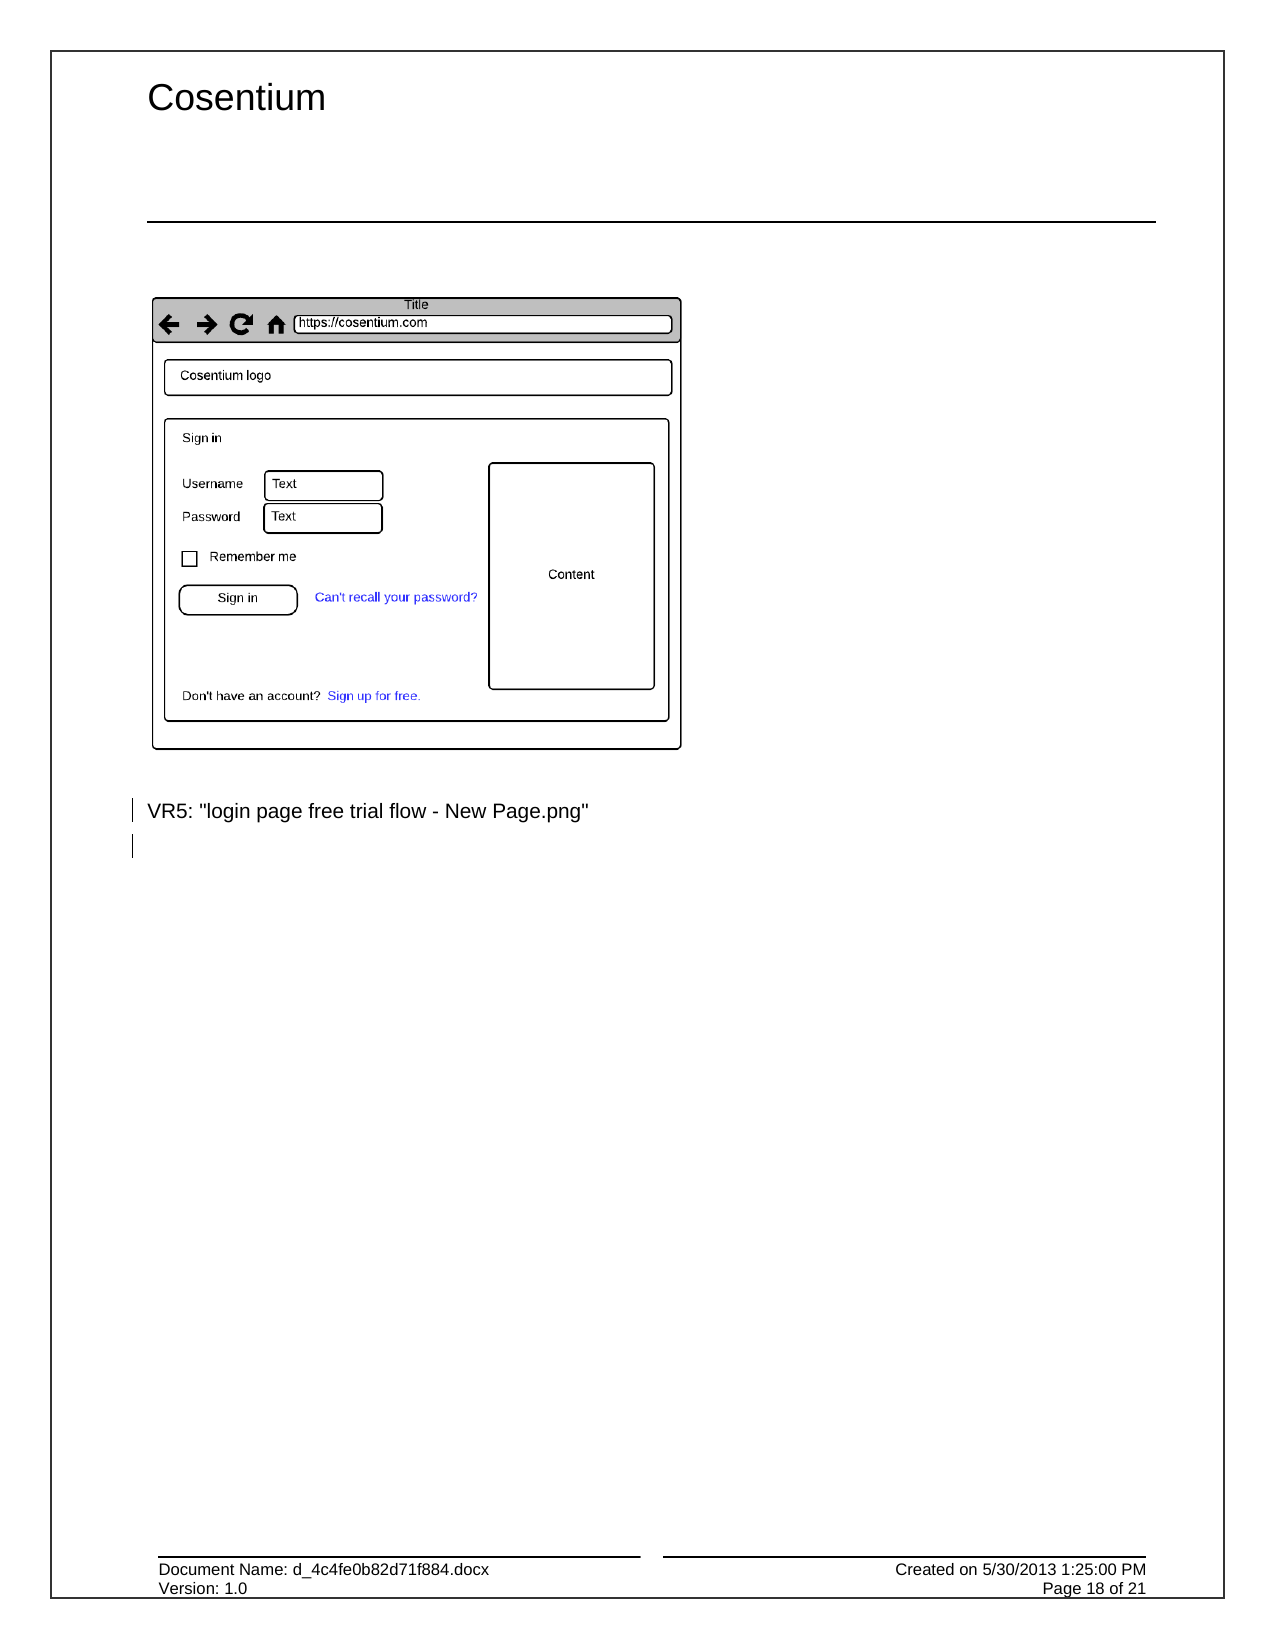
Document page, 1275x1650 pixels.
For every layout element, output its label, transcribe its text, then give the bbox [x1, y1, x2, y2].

picture [147, 293, 686, 755]
text VR5: "login page free trial flow - New Page.png" [147, 795, 1156, 822]
